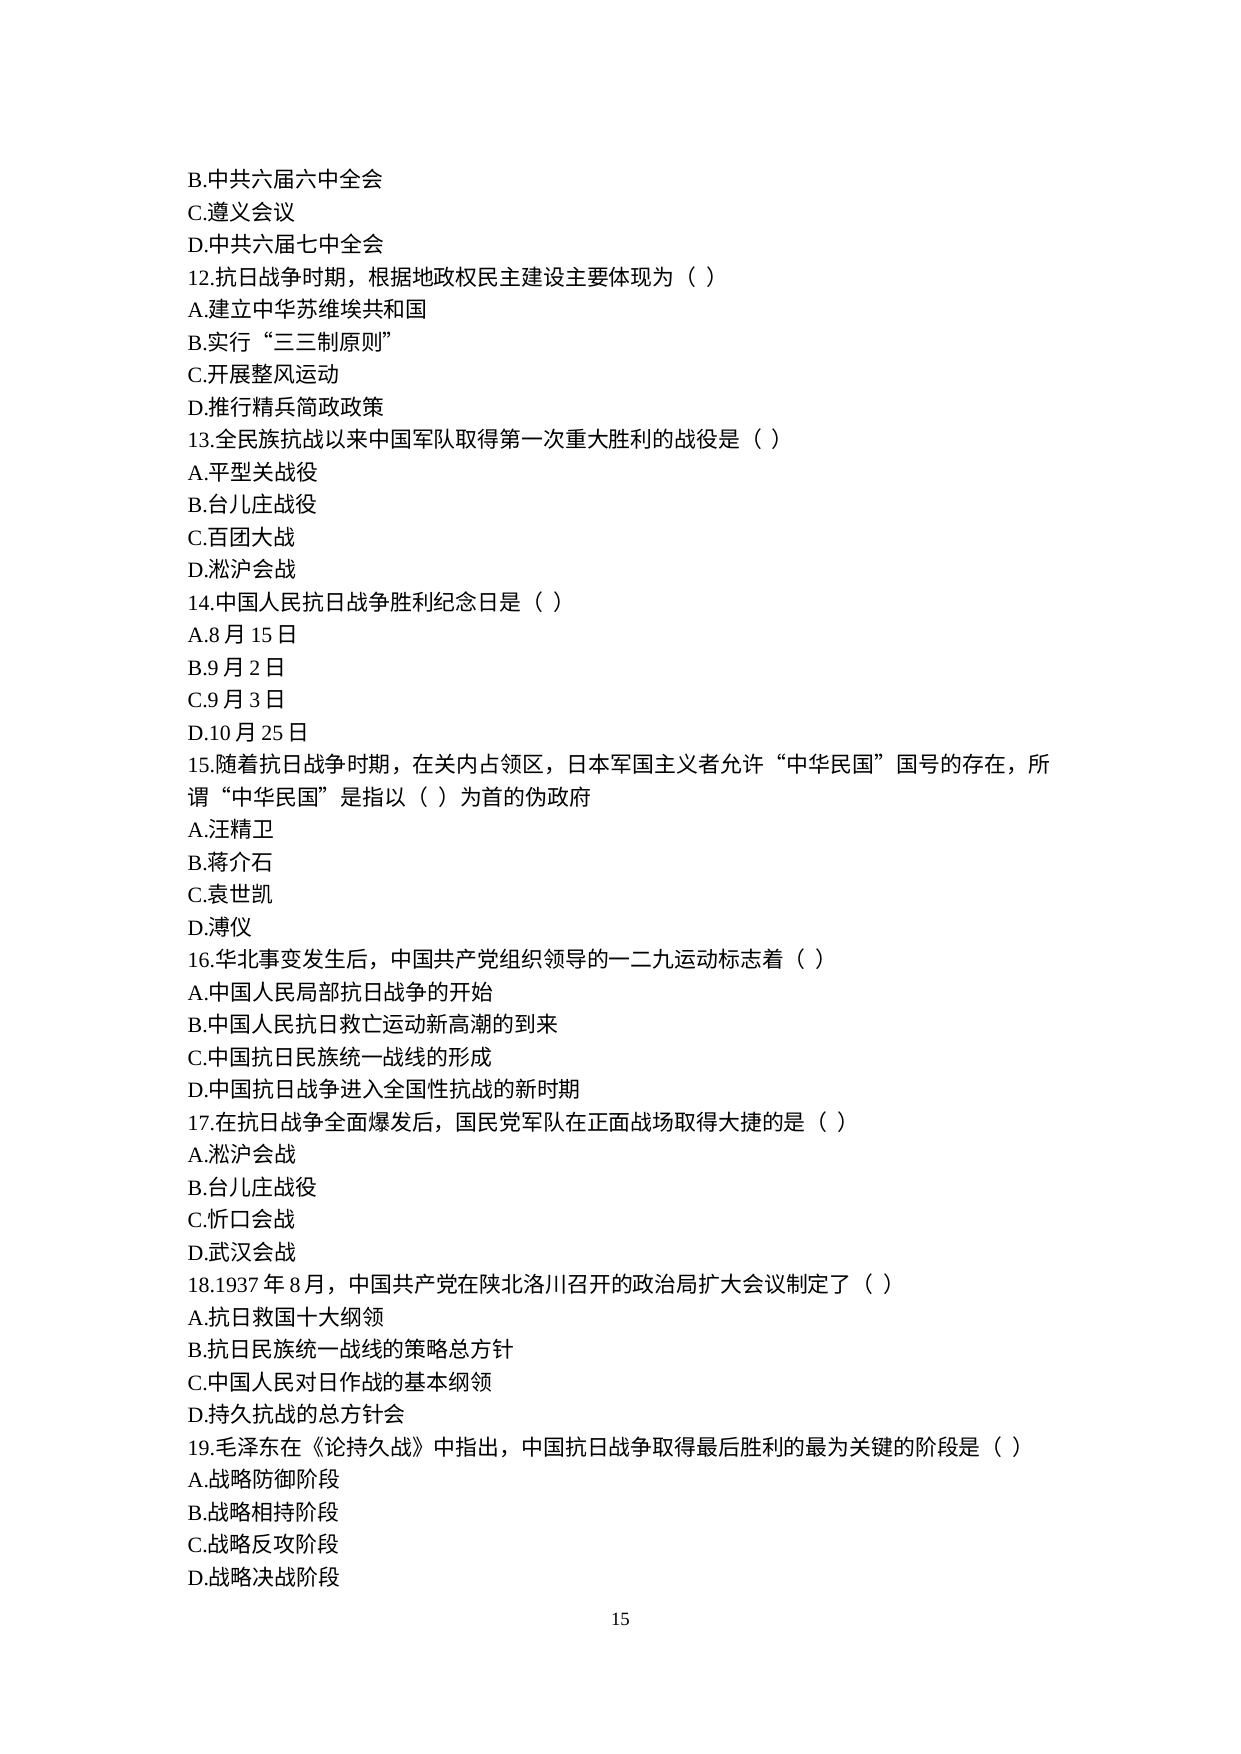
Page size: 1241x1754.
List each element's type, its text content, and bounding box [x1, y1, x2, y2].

text B.台儿庄战役 [187, 487, 1053, 519]
text C.中国人民对日作战的基本纲领 [187, 1364, 1053, 1397]
text D.中共六届七中全会 [187, 227, 1053, 259]
text D.10月25日 [187, 714, 1053, 747]
text A.淞沪会战 [187, 1137, 1053, 1169]
text 16.华北事变发生后，中国共产党组织领导的一二九运动标志着（ ） [187, 942, 1053, 974]
text 15.随着抗日战争时期，在关内占领区，日本军国主义者允许“中华民国”国号的存在，所谓“中华民国”是指以（ ）为首的伪政府 [187, 747, 1053, 812]
text A.8月15日 [187, 617, 1053, 649]
text D.持久抗战的总方针会 [187, 1397, 1053, 1429]
text D.武汉会战 [187, 1234, 1053, 1267]
text 14.中国人民抗日战争胜利纪念日是（ ） [187, 584, 1053, 617]
text B.中共六届六中全会 [187, 162, 1053, 194]
text C.中国抗日民族统一战线的形成 [187, 1039, 1053, 1072]
text C.忻口会战 [187, 1202, 1053, 1234]
text C.开展整风运动 [187, 357, 1053, 389]
text B.抗日民族统一战线的策略总方针 [187, 1332, 1053, 1364]
text B.中国人民抗日救亡运动新高潮的到来 [187, 1007, 1053, 1039]
text A.汪精卫 [187, 812, 1053, 844]
text D.溥仪 [187, 909, 1053, 942]
text B.9月2日 [187, 649, 1053, 682]
text A.抗日救国十大纲领 [187, 1299, 1053, 1332]
text A.建立中华苏维埃共和国 [187, 292, 1053, 324]
text D.淞沪会战 [187, 552, 1053, 584]
text C.9月3日 [187, 682, 1053, 714]
text 12.抗日战争时期，根据地政权民主建设主要体现为（ ） [187, 259, 1053, 292]
text A.战略防御阶段 [187, 1462, 1053, 1494]
text C.袁世凯 [187, 877, 1053, 909]
text 17.在抗日战争全面爆发后，国民党军队在正面战场取得大捷的是（ ） [187, 1104, 1053, 1137]
text A.中国人民局部抗日战争的开始 [187, 974, 1053, 1007]
text D.战略决战阶段 [187, 1559, 1053, 1592]
text D.中国抗日战争进入全国性抗战的新时期 [187, 1072, 1053, 1104]
text C.战略反攻阶段 [187, 1527, 1053, 1559]
text D.推行精兵简政政策 [187, 389, 1053, 422]
text B.台儿庄战役 [187, 1169, 1053, 1202]
text C.遵义会议 [187, 194, 1053, 227]
text 13.全民族抗战以来中国军队取得第一次重大胜利的战役是（ ） [187, 422, 1053, 454]
text C.百团大战 [187, 519, 1053, 552]
text B.战略相持阶段 [187, 1494, 1053, 1527]
text B.蒋介石 [187, 844, 1053, 877]
text B.实行“三三制原则” [187, 324, 1053, 357]
text A.平型关战役 [187, 454, 1053, 487]
text 18.1937年8月，中国共产党在陕北洛川召开的政治局扩大会议制定了（ ） [187, 1267, 1053, 1299]
text 19.毛泽东在《论持久战》中指出，中国抗日战争取得最后胜利的最为关键的阶段是（ ） [187, 1429, 1053, 1462]
